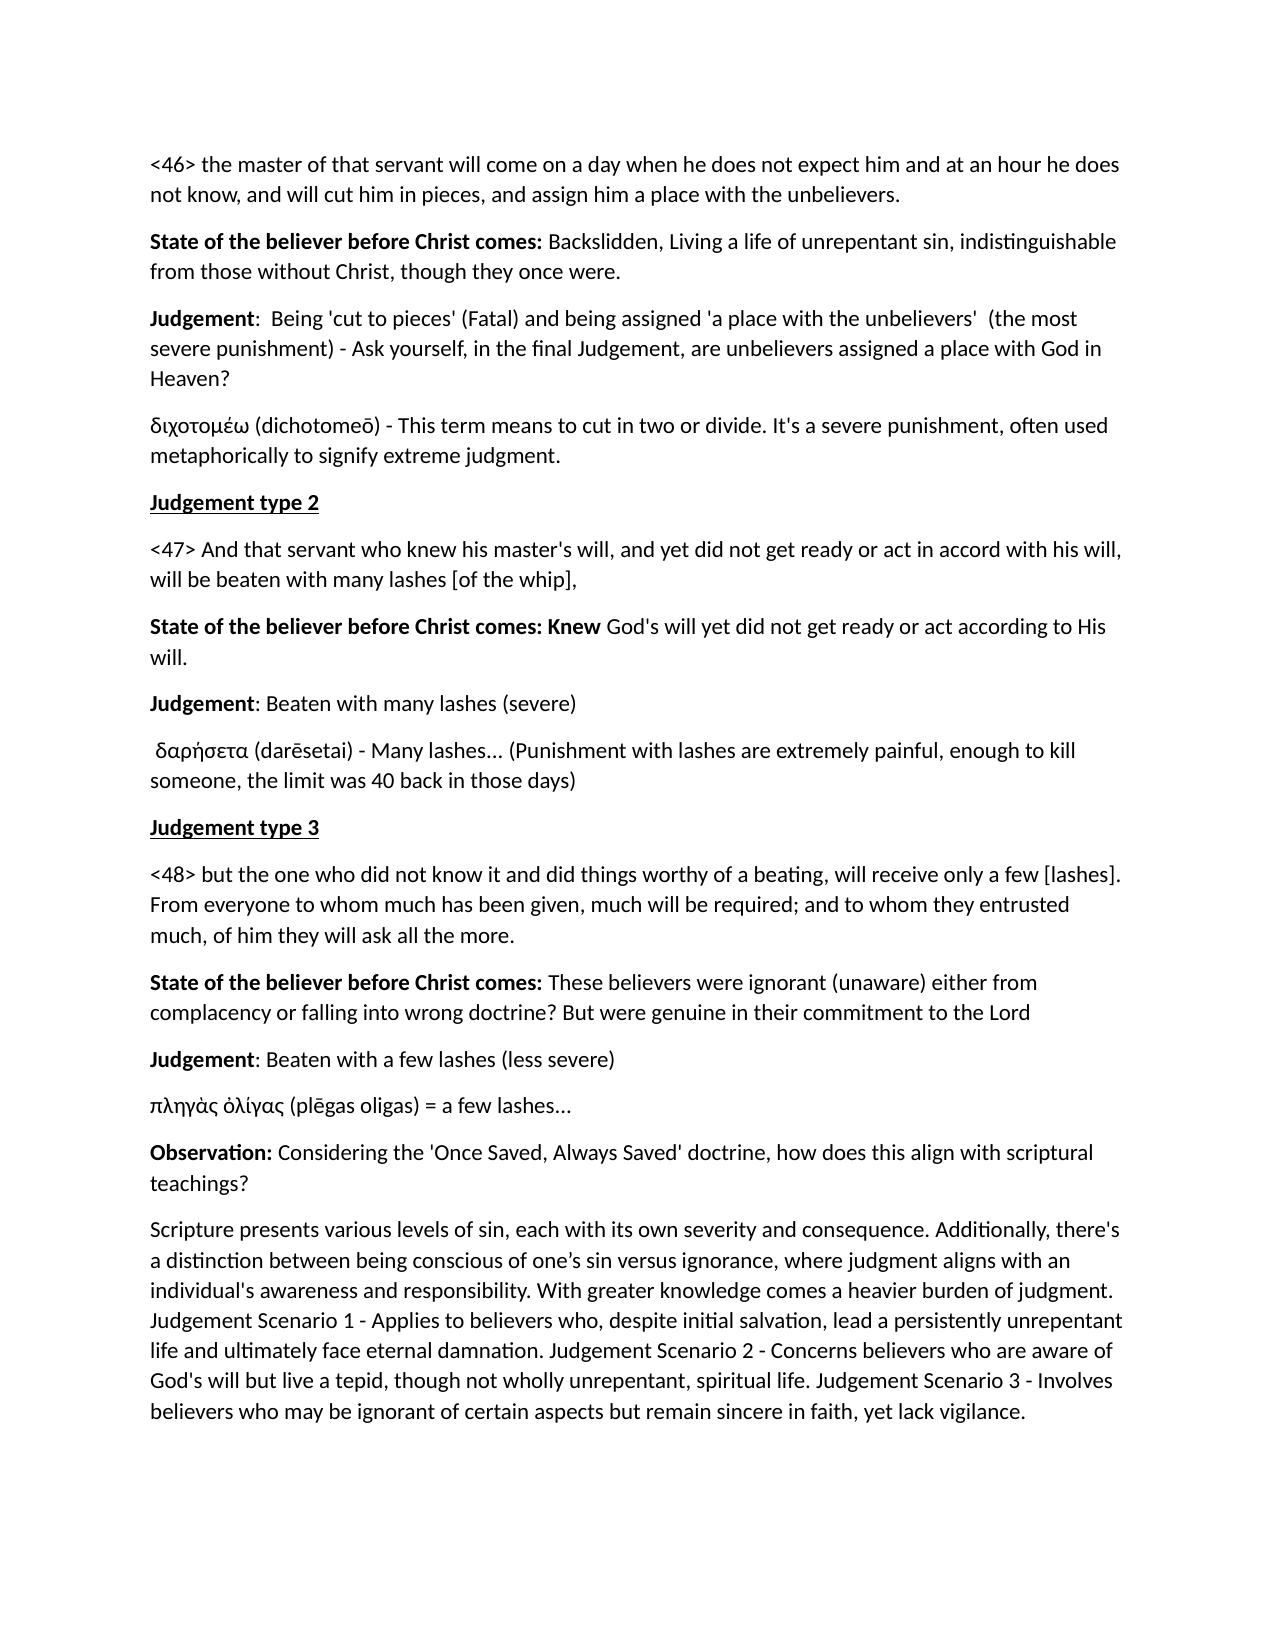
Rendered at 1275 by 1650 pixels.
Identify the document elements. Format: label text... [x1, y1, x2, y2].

text δαρήσετα (darēsetai) - Many lashes... (Punishment with lashes are extremely painful, enough to kill someone, the limit was 40 back in those days) [150, 736, 1125, 795]
text Observation: Considering the 'Once Saved, Always Saved' doctrine, how does this align with scriptural teachings? [150, 1138, 1125, 1197]
text State of the believer before Christ comes: Knew God's will yet did not get ready or act according to His will. [150, 612, 1125, 671]
text <47> And that servant who knew his master's will, and yet did not get ready or act in accord with his will, will be beaten with many lashes [of the whip], [150, 535, 1125, 594]
text Judgement: Being 'cut to pieces' (Fatal) and being assigned 'a place with the unbelievers' (the most severe punishment) - Ask yourself, in the final Judgement, are unbelievers assigned a place with God in Heaven? [150, 304, 1125, 393]
text πληγὰς ὀλίγας (plēgas oligas) = a few lashes... [150, 1092, 1125, 1120]
text Judgement: Beaten with a few lashes (less severe) [150, 1045, 1125, 1073]
text διχοτομέω (dichotomeō) - This term means to cut in two or divide. It's a severe punishment, often used metaphorically to signify extreme judgment. [150, 411, 1125, 470]
text Scripture presents various levels of sin, each with its own severity and consequence. Additionally, there's a distinction between being conscious of one’s sin versus ignorance, where judgment aligns with an individual's awareness and responsibility. With greater knowledge comes a heavier burden of judgment. Judgement Scenario 1 - Applies to believers who, despite initial salvation, lead a persistently unrepentant life and ultimately face eternal damnation. Judgement Scenario 2 - Concerns believers who are aware of God's will but live a tepid, though not wholly unrepentant, spiritual life. Judgement Scenario 3 - Involves believers who may be ignorant of certain aspects but remain sincere in faith, yet lack vigilance. [150, 1216, 1125, 1425]
text <46> the master of that servant will come on a day when he does not expect him and at an hour he does not know, and will cut him in pieces, and assign him a place with the unbelievers. [150, 150, 1125, 208]
text Judgement type 2 [150, 488, 1125, 517]
text Judgement type 3 [150, 813, 1125, 842]
text <48> but the one who did not know it and did things worthy of a beating, will receive only a few [lashes]. From everyone to whom much has been given, much will be required; and to whom they entrusted much, of him they will ask all the more. [150, 860, 1125, 949]
text State of the believer before Christ comes: These believers were ignorant (unaware) either from complacency or falling into wrong doctrine? But were genuine in their commitment to the Lord [150, 968, 1125, 1026]
text Judgement: Beaten with many lashes (severe) [150, 689, 1125, 718]
text State of the believer before Christ comes: Backslidden, Living a life of unrepentant sin, indistinguishable from those without Christ, though they once were. [150, 227, 1125, 285]
